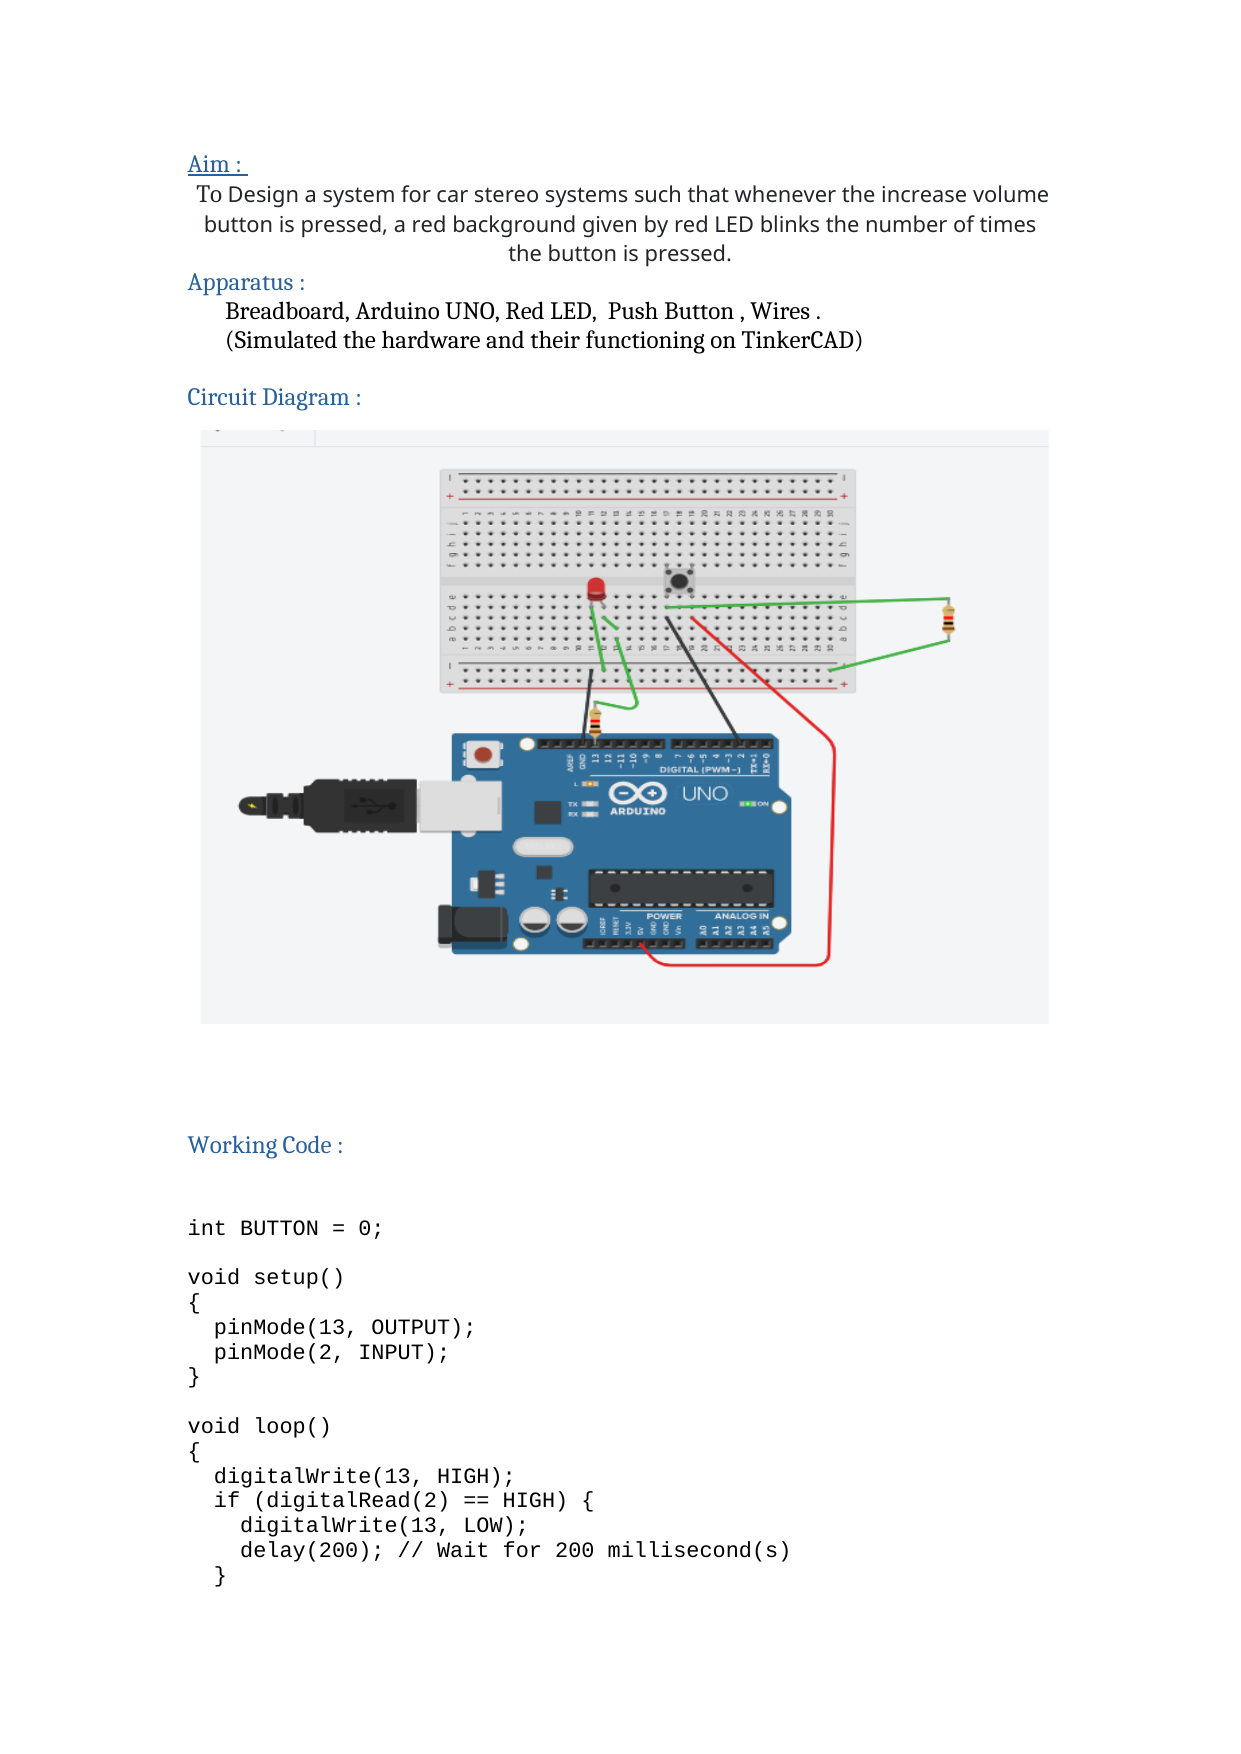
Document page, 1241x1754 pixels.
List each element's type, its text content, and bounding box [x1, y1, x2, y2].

text digitalWrite(13, HIGH); [187, 1465, 1053, 1489]
text { [187, 1291, 1053, 1316]
text Apparatus : [187, 268, 1053, 297]
text digitalWrite(13, LOW); [187, 1514, 1053, 1539]
text } [187, 1366, 1053, 1390]
text Breadboard, Arduino UNO, Red LED, Push Button , Wires . [225, 297, 1053, 326]
text pinMode(2, INPUT); [187, 1341, 1053, 1366]
text } [187, 1564, 1053, 1589]
text void setup() [187, 1266, 1053, 1291]
text { [187, 1440, 1053, 1465]
text Circuit Diagram : [187, 383, 1053, 412]
text (Simulated the hardware and their functioning on TinkerCAD) [225, 326, 1053, 354]
text void loop() [187, 1415, 1053, 1440]
text Working Code : [187, 1131, 1053, 1159]
text To Design a system for car stereo systems such that whenever the increase volume button is pressed, a red background given by red LED blinks the number of times the button is pressed. [187, 179, 1053, 268]
text Aim : [187, 150, 1053, 179]
text if (digitalRead(2) == HIGH) { [187, 1489, 1053, 1514]
text delay(200); // Wait for 200 millisecond(s) [187, 1539, 1053, 1564]
text pinMode(13, OUTPUT); [187, 1316, 1053, 1341]
text int BUTTON = 0; [187, 1217, 1053, 1242]
picture [200, 430, 1049, 1024]
